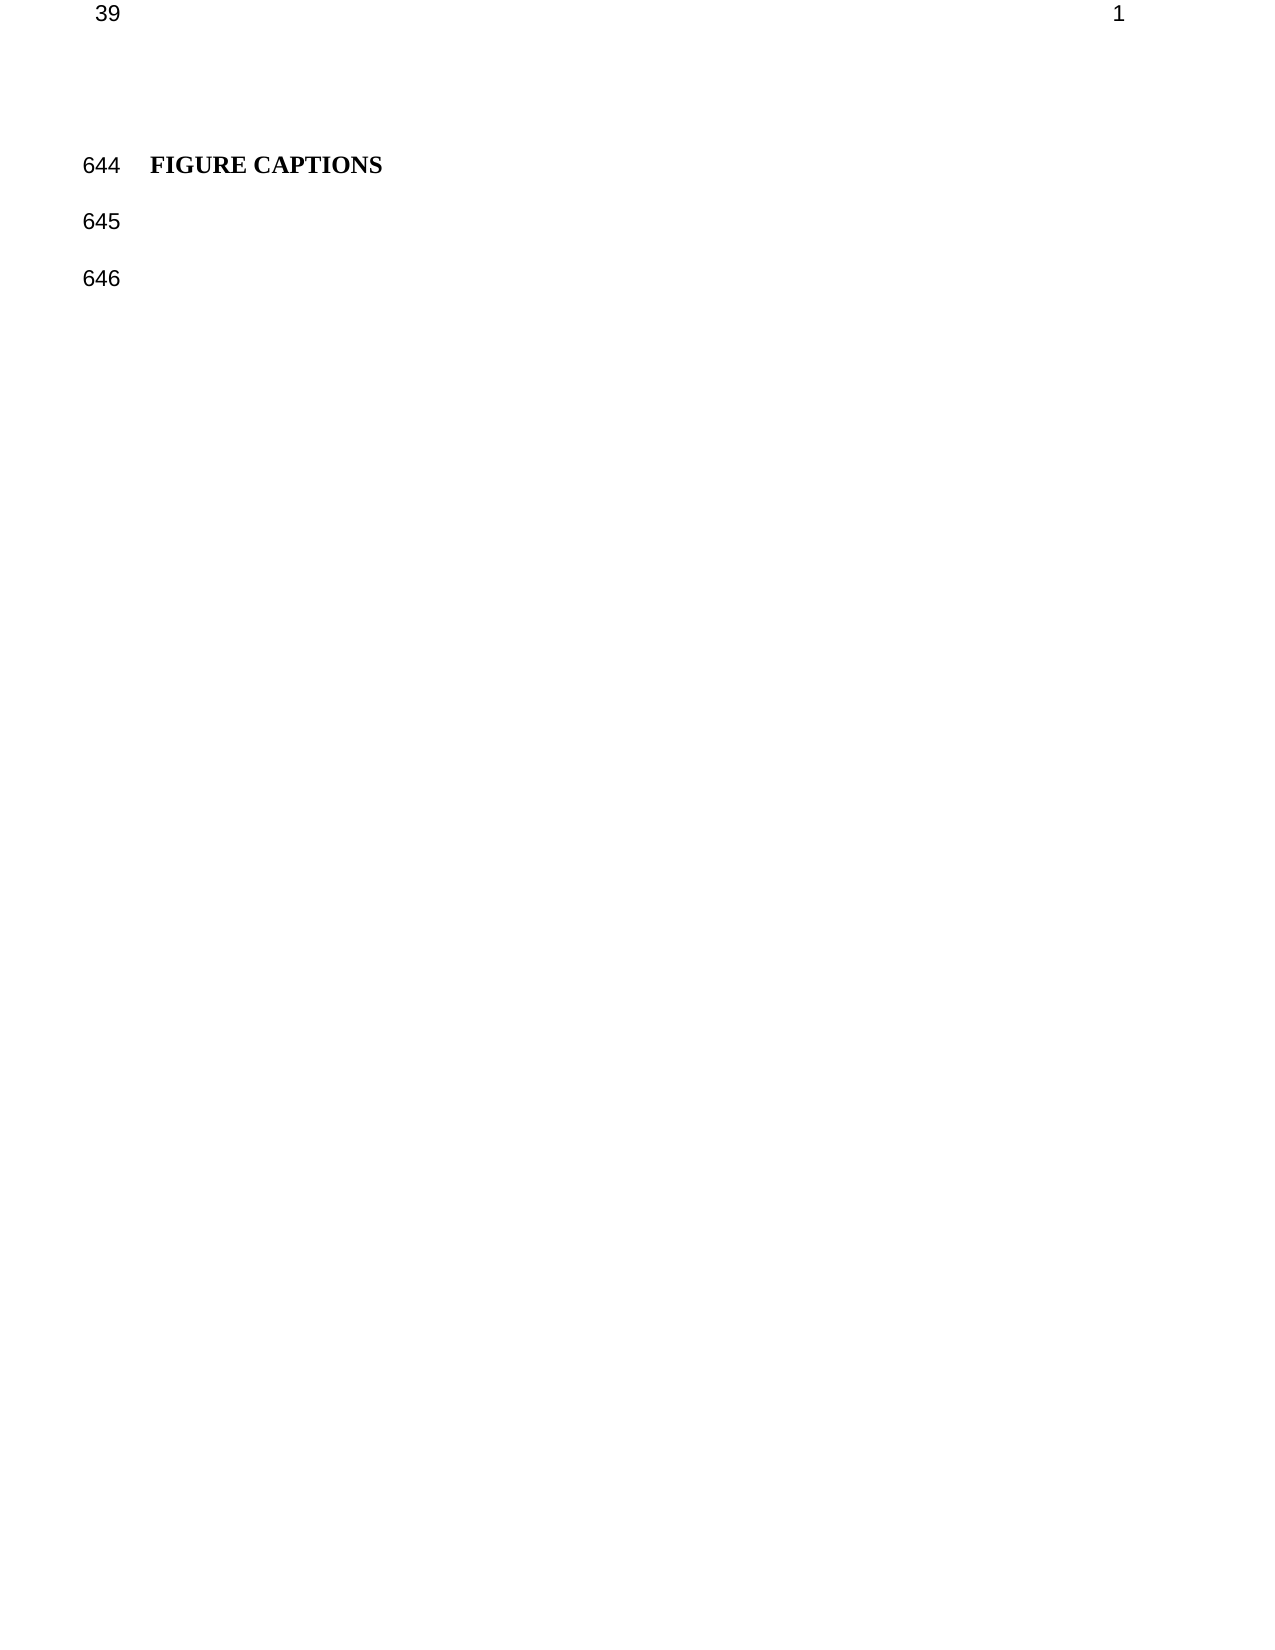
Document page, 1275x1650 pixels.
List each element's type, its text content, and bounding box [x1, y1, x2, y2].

text FIGURE CAPTIONS [150, 150, 1125, 179]
